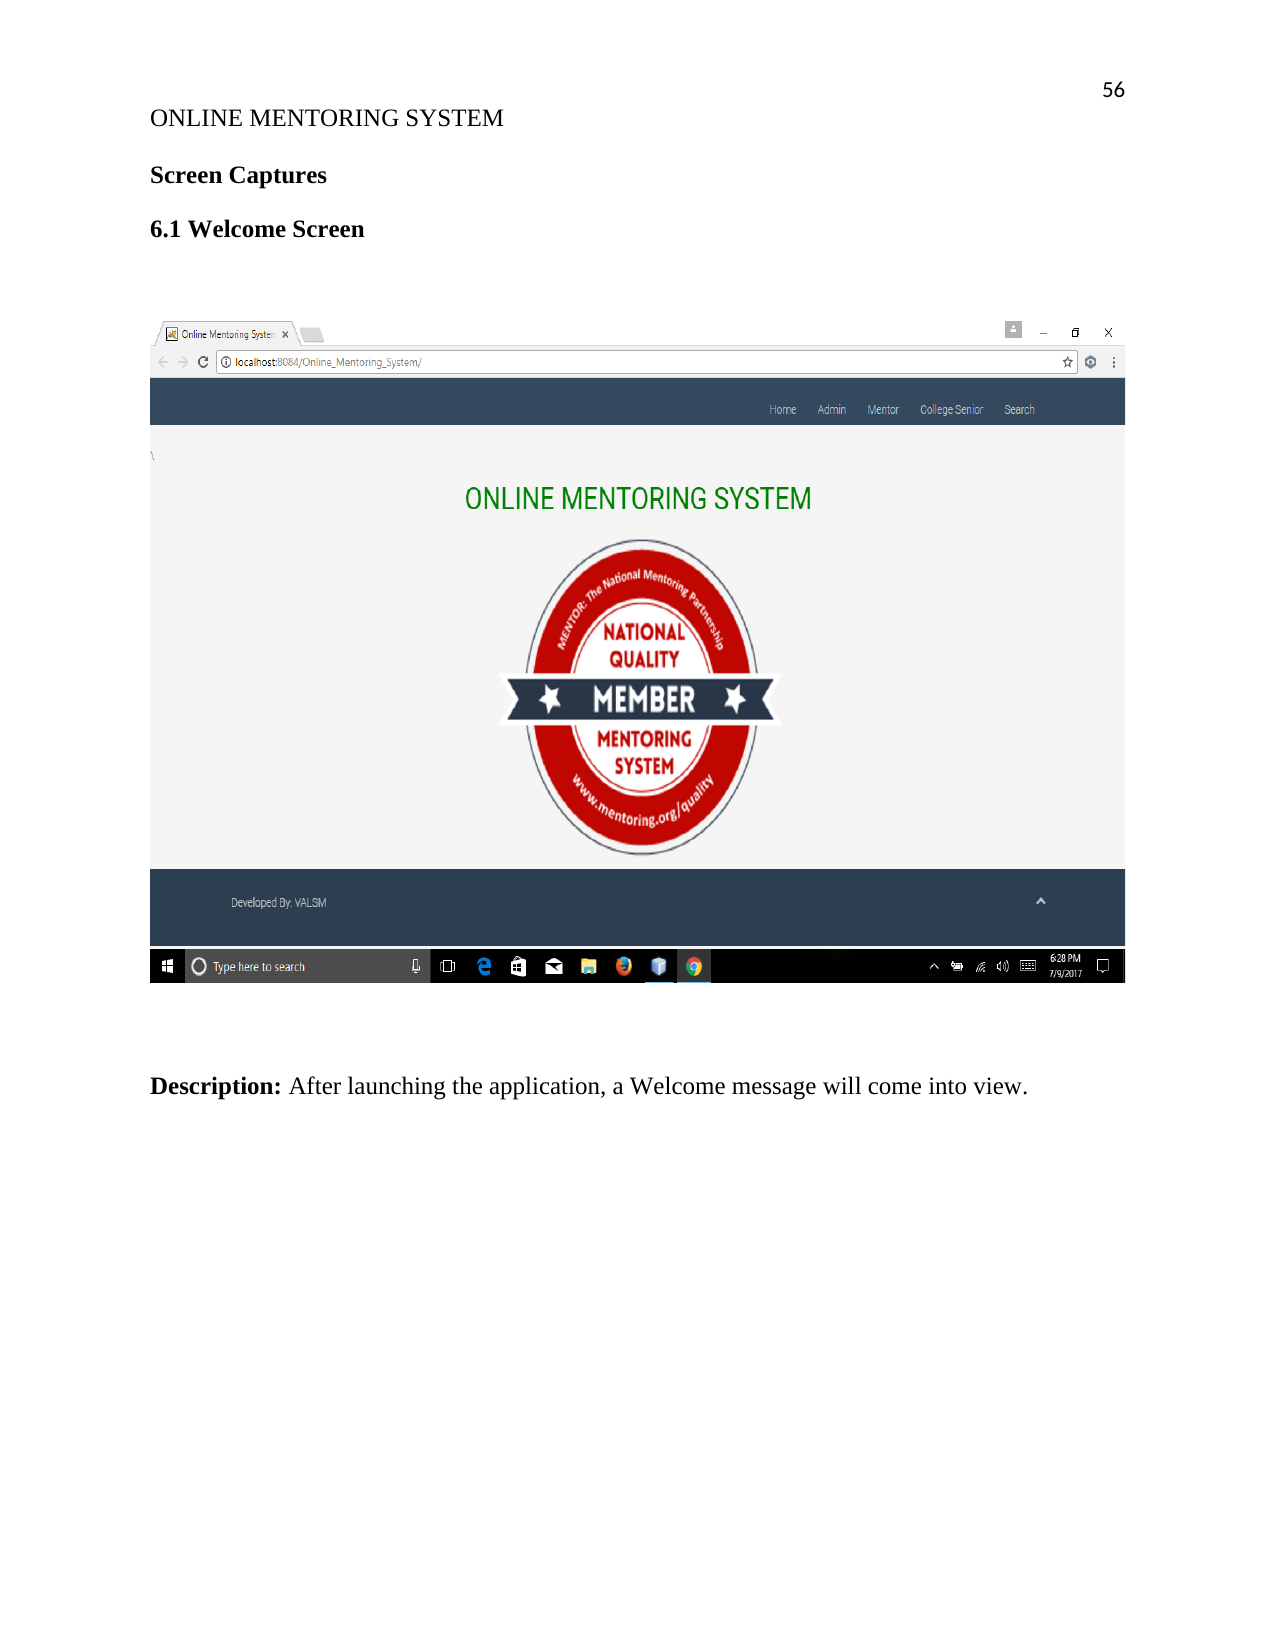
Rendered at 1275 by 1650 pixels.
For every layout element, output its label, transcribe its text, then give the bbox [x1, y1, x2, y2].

text Screen Captures [150, 161, 1125, 189]
text Description: After launching the application, a Welcome message will come into view. [150, 1071, 1125, 1100]
picture [150, 321, 1125, 983]
text 6.1 Welcome Screen [150, 214, 1125, 243]
